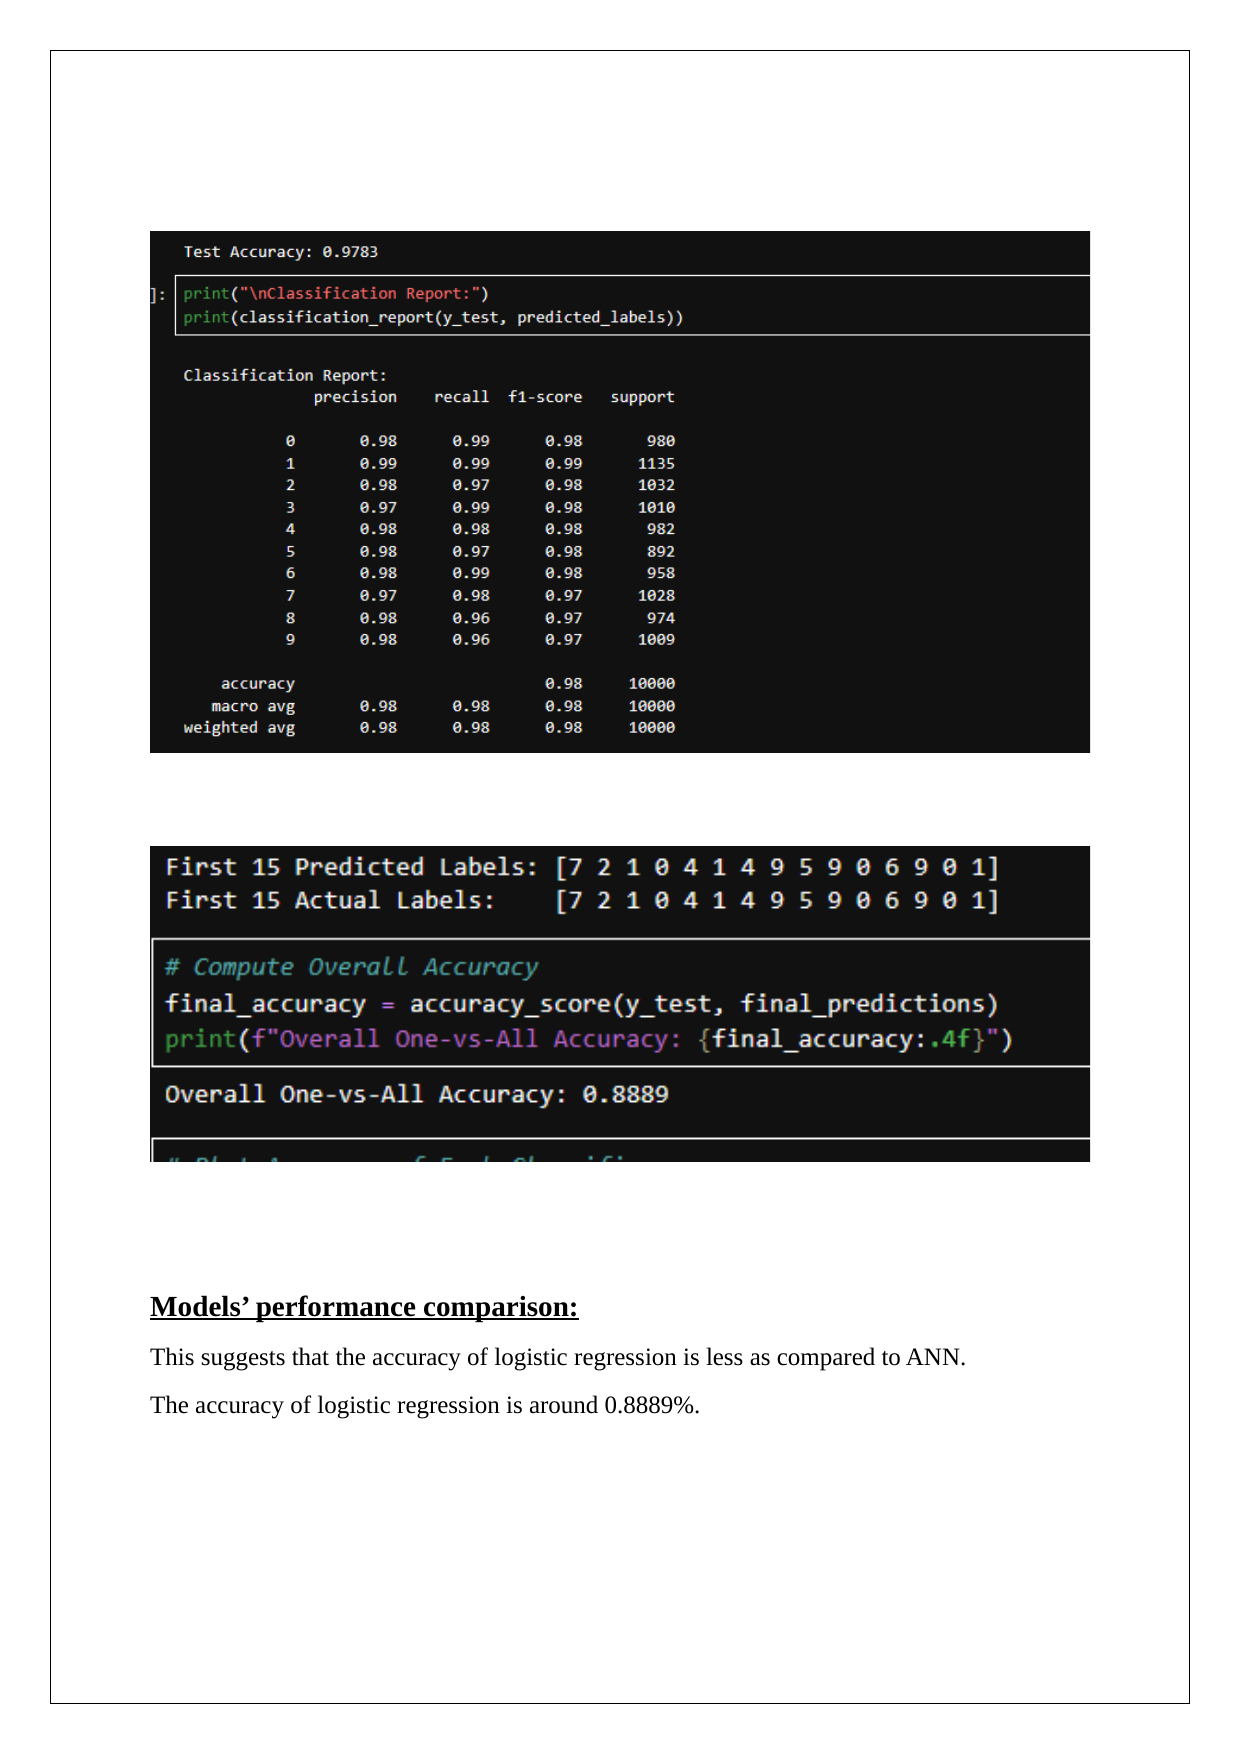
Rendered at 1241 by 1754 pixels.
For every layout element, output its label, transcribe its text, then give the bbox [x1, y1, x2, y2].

picture [150, 846, 1091, 1162]
picture [150, 231, 1091, 753]
text The accuracy of logistic regression is around 0.8889%. [150, 1390, 1090, 1419]
text Models’ performance comparison: [150, 1289, 1090, 1323]
text This suggests that the accuracy of logistic regression is less as compared to ANN. [150, 1342, 1090, 1371]
